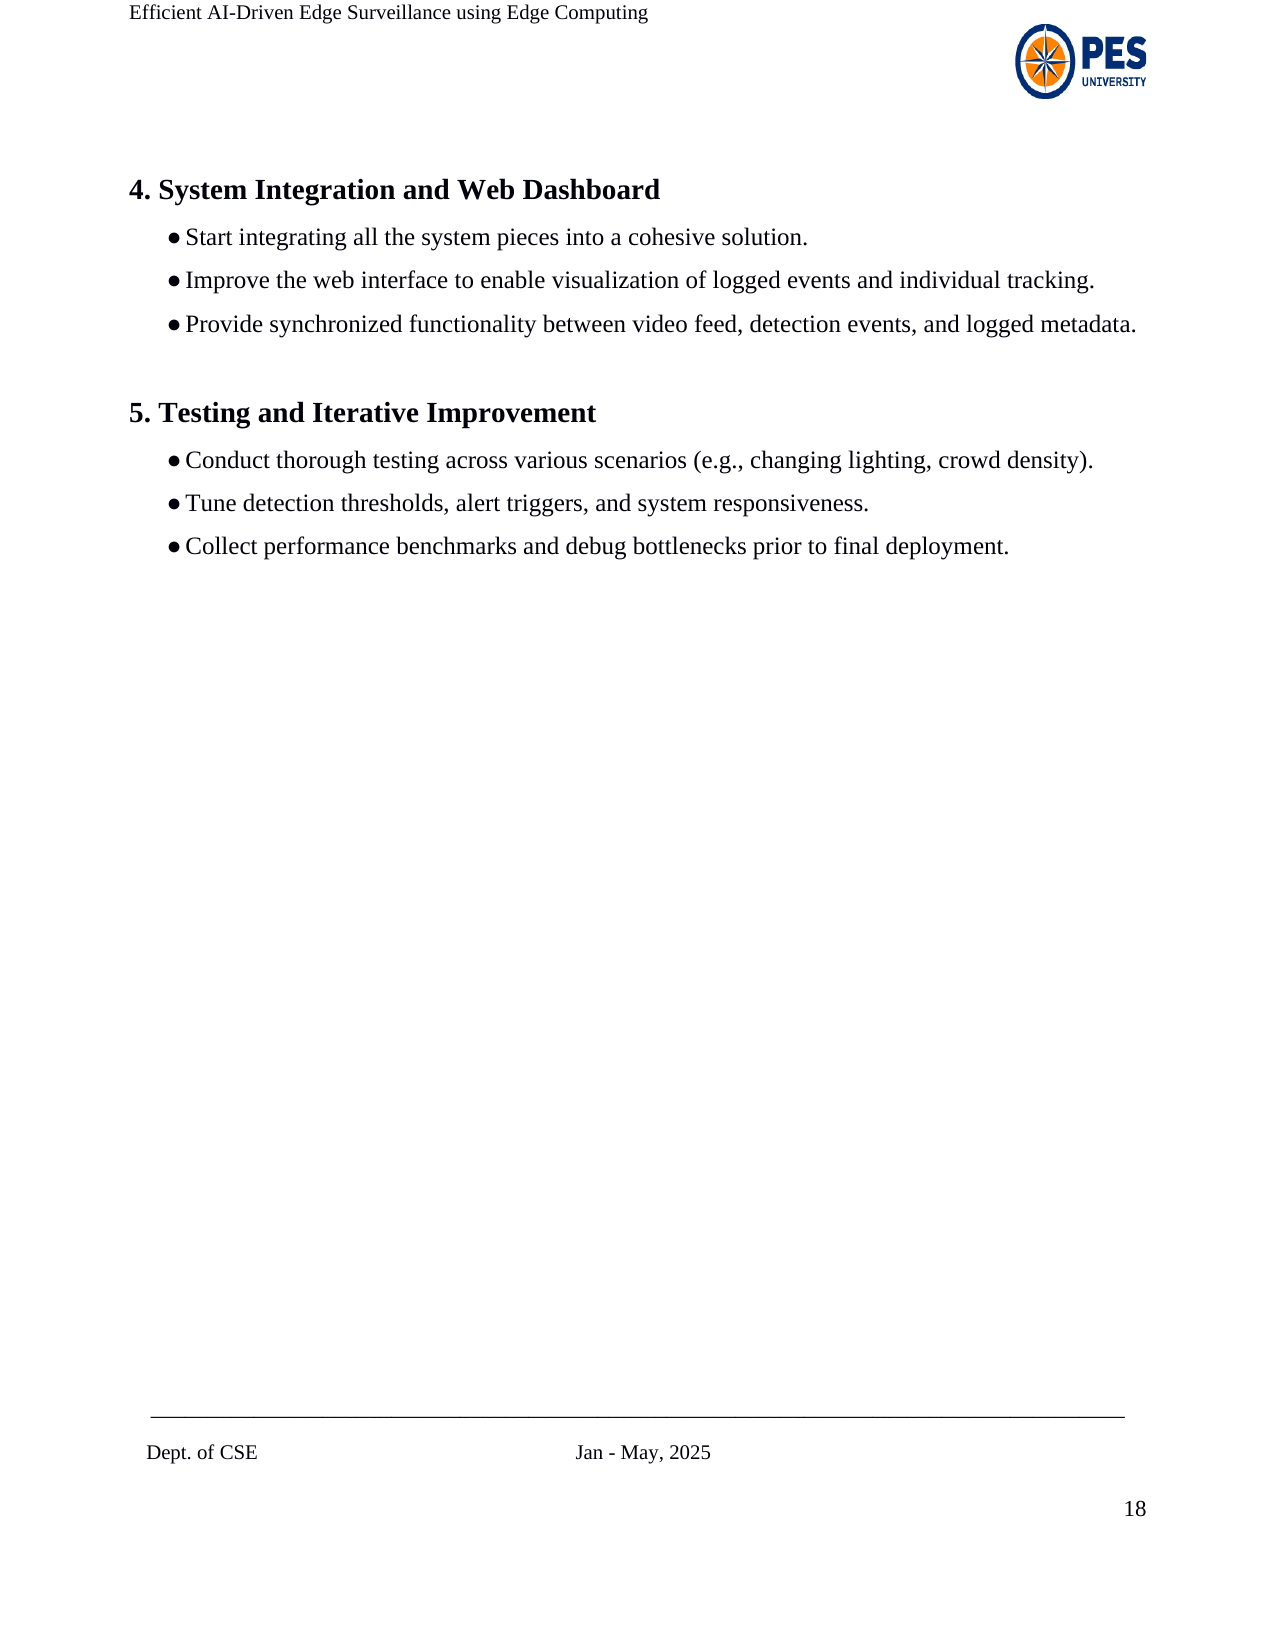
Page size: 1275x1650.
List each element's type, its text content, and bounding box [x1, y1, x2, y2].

list Start integrating all the system pieces into a cohesive solution. [166, 222, 1146, 251]
list Improve the web interface to enable visualization of logged events and individual tracking. [166, 266, 1146, 294]
text 5. Testing and Iterative Improvement [129, 395, 1146, 428]
list Provide synchronized functionality between video feed, detection events, and logged metadata. [166, 309, 1146, 337]
list Tune detection thresholds, alert triggers, and system responsiveness. [166, 488, 1146, 517]
text 4. System Integration and Web Dashboard [129, 172, 1146, 206]
list Conduct thorough testing across various scenarios (e.g., changing lighting, crowd density). [166, 445, 1146, 474]
list Collect performance benchmarks and debug bottlenecks prior to final deployment. [166, 531, 1146, 560]
picture [1015, 24, 1147, 99]
